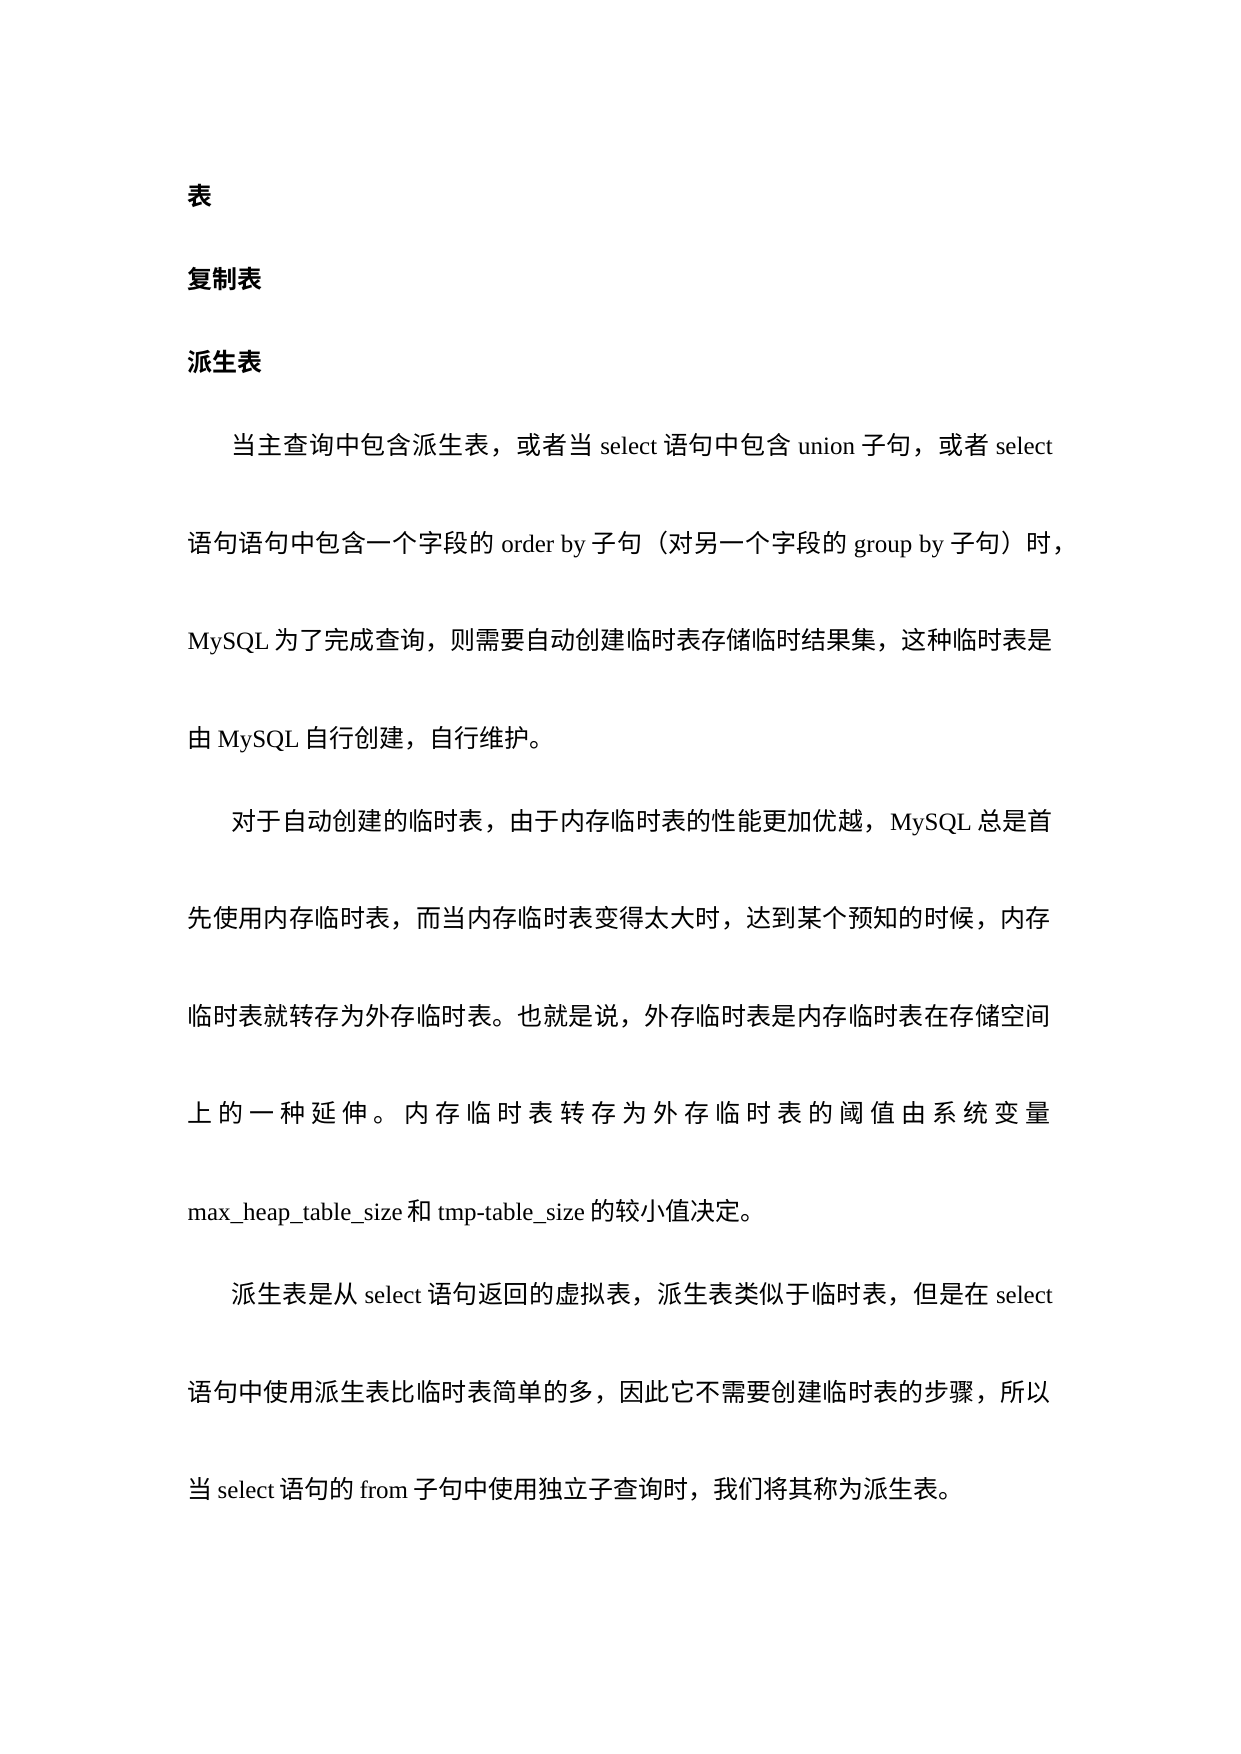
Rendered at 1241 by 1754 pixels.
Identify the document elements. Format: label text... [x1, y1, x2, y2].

subtitle 复制表 [187, 245, 1053, 310]
text 当主查询中包含派生表，或者当select语句中包含union子句，或者select语句语句中包含一个字段的order by子句（对另一个字段的group by子句）时，MySQL为了完成查询，则需要自动创建临时表存储临时结果集，这种临时表是由MySQL自行创建，自行维护。 [187, 411, 1053, 769]
subtitle 派生表 [187, 328, 1053, 393]
text 派生表是从select语句返回的虚拟表，派生表类似于临时表，但是在select语句中使用派生表比临时表简单的多，因此它不需要创建临时表的步骤，所以当select语句的from子句中使用独立子查询时，我们将其称为派生表。 [187, 1260, 1053, 1520]
subtitle 表 [187, 162, 1053, 227]
text 对于自动创建的临时表，由于内存临时表的性能更加优越，MySQL总是首先使用内存临时表，而当内存临时表变得太大时，达到某个预知的时候，内存临时表就转存为外存临时表。也就是说，外存临时表是内存临时表在存储空间上的一种延伸。内存临时表转存为外存临时表的阈值由系统变量max_heap_table_size和tmp-table_size的较小值决定。 [187, 787, 1053, 1242]
